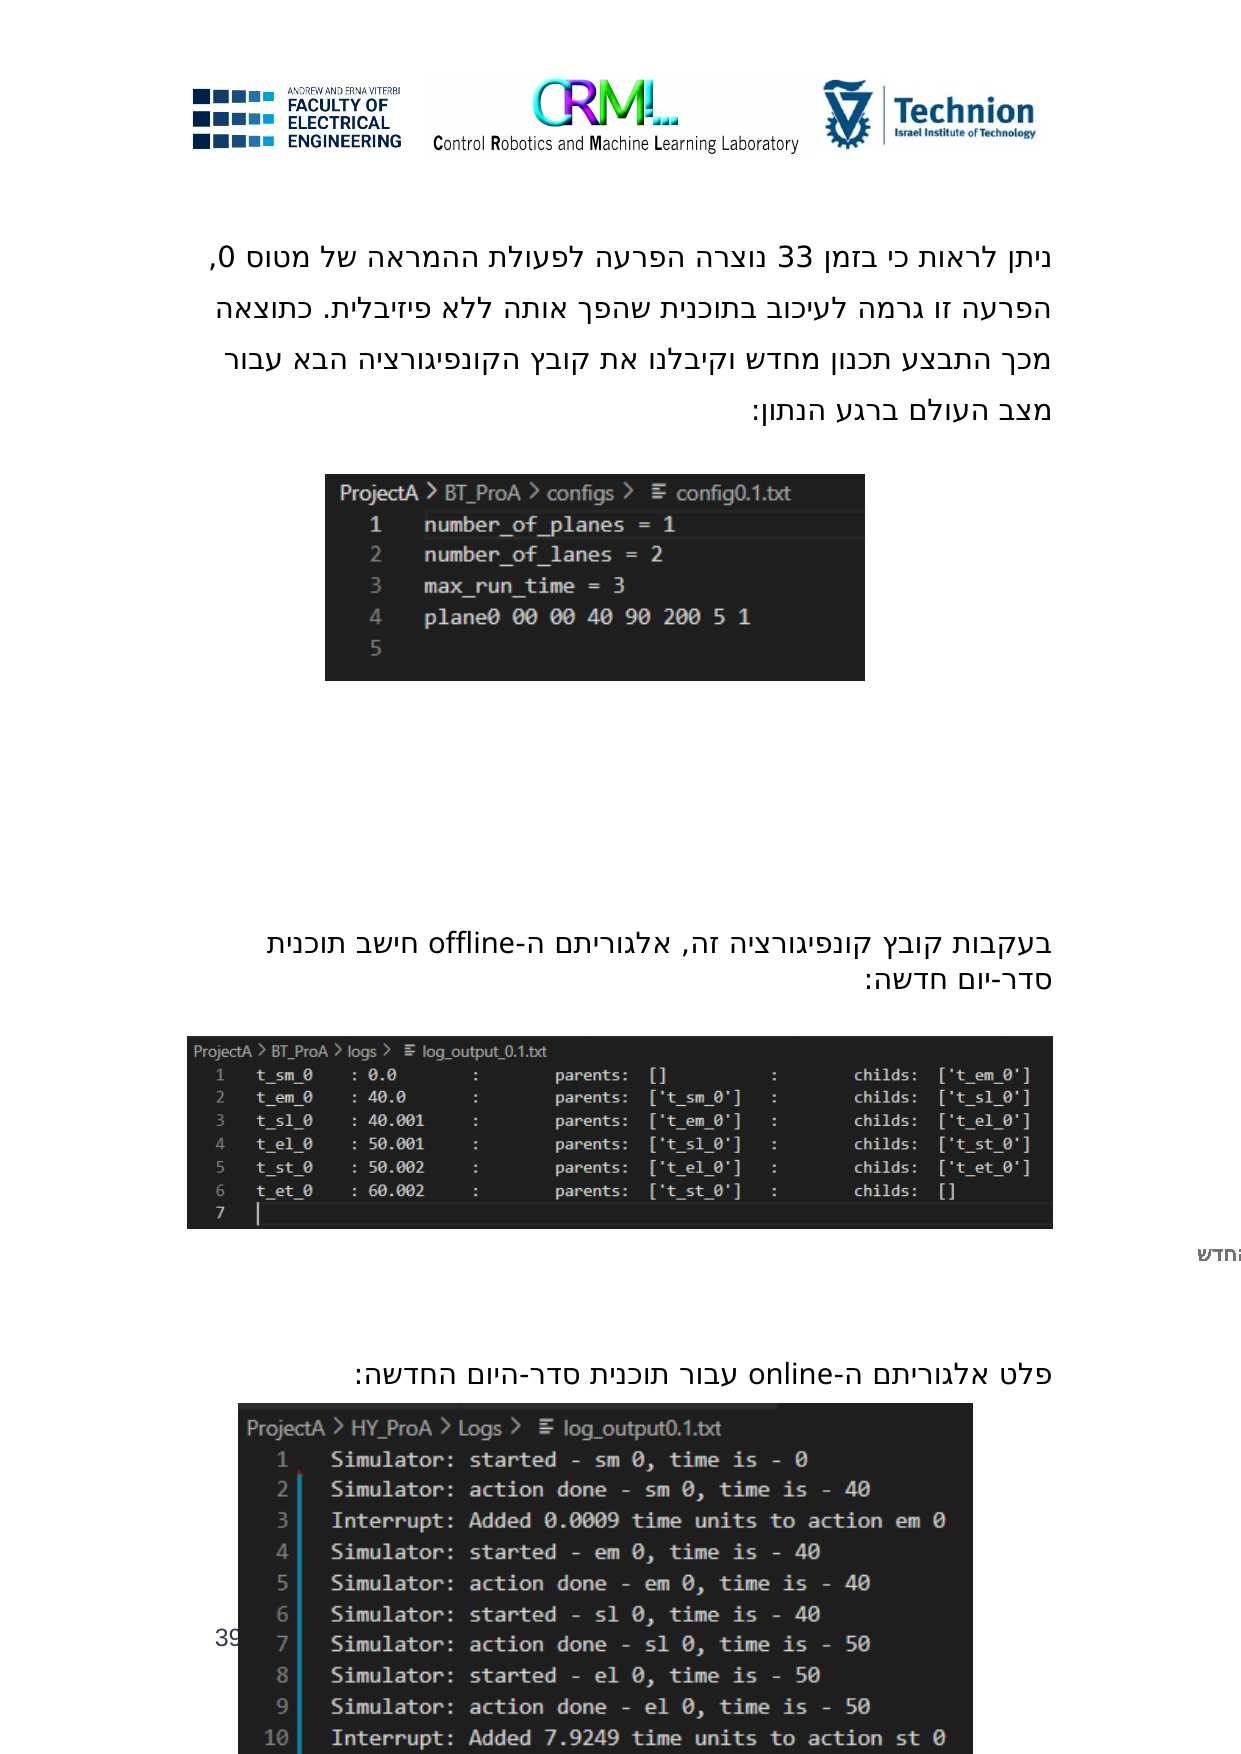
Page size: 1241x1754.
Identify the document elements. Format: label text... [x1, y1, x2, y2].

picture [238, 1403, 973, 1754]
text פלט אלגוריתם ה-online עבור תוכנית סדר-היום החדשה: [187, 1353, 1053, 1393]
picture [424, 73, 1044, 157]
picture [325, 474, 865, 681]
text ניתן לראות כי בזמן 33 נוצרה הפרעה לפעולת ההמראה של מטוס 0, הפרעה זו גרמה לעיכוב בתוכנית שהפך אותה ללא פיזיבלית. כתוצאה מכך התבצע תכנון מחדש וקיבלנו את קובץ הקונפיגורציה הבא עבור מצב העולם ברגע הנתון: [187, 240, 1053, 427]
picture [187, 1036, 1053, 1229]
text בעקבות קובץ קונפיגורציה זה, אלגוריתם ה-offline חישב תוכנית סדר-יום חדשה: [187, 923, 1053, 996]
picture [187, 79, 418, 157]
